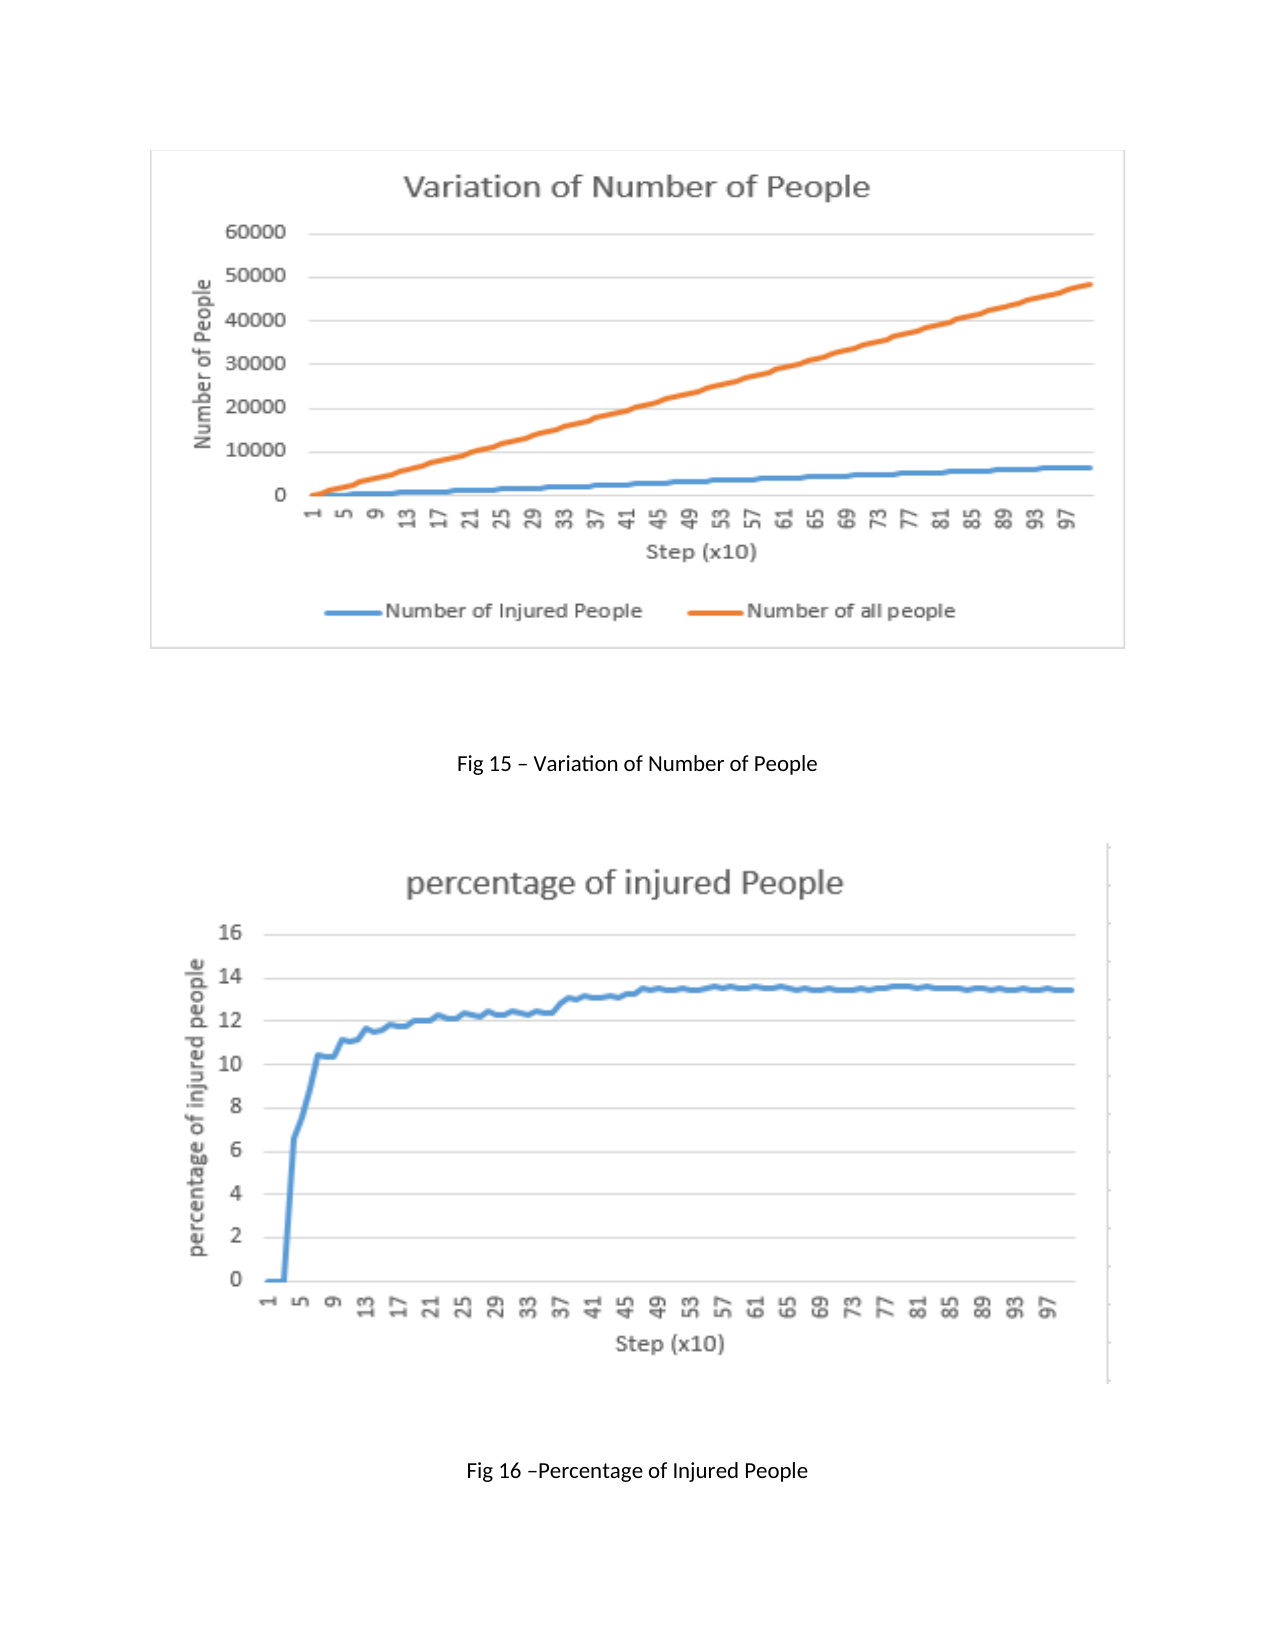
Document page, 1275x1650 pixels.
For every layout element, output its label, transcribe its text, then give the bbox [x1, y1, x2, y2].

picture [150, 843, 1111, 1384]
text Fig 15 – Variation of Number of People [150, 749, 1125, 777]
picture [150, 150, 1125, 649]
